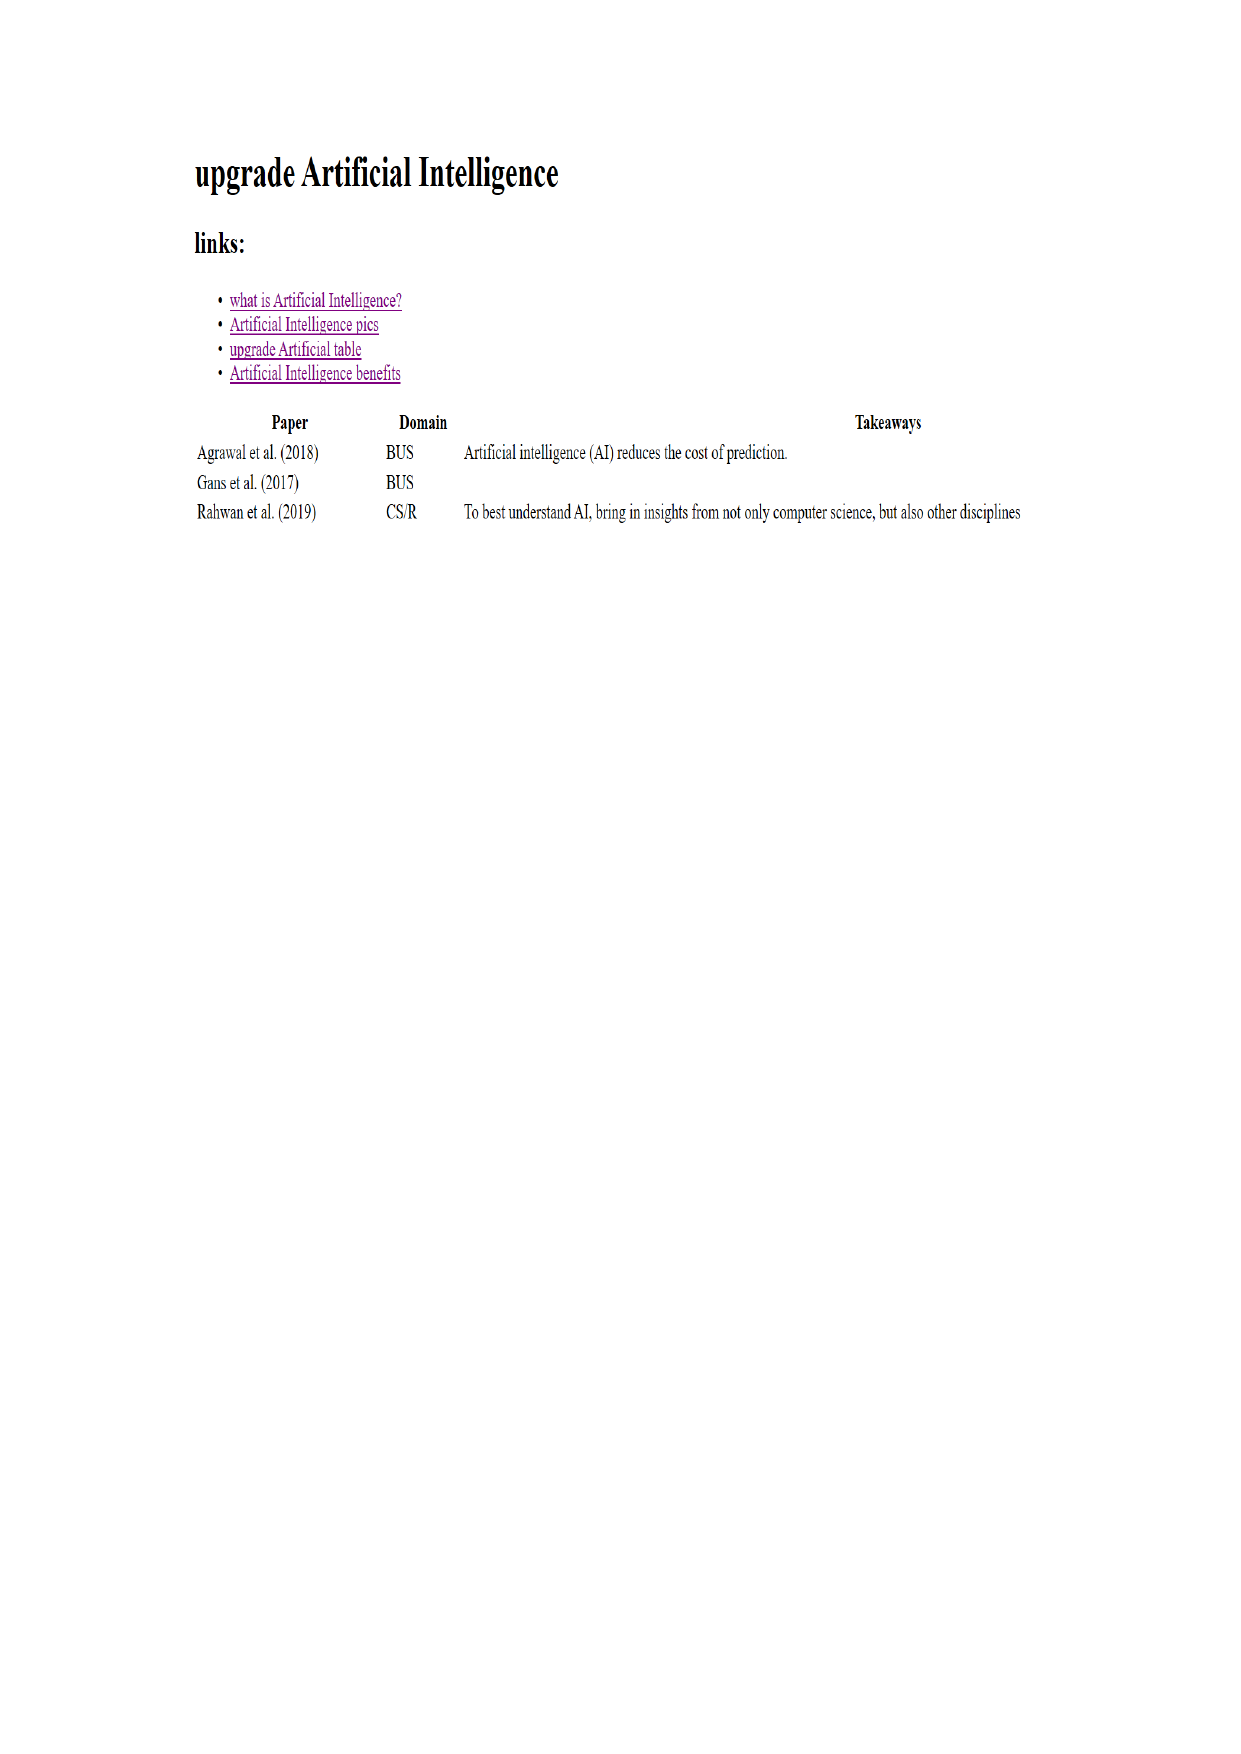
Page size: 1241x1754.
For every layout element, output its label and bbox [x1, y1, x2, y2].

picture [187, 150, 1053, 673]
